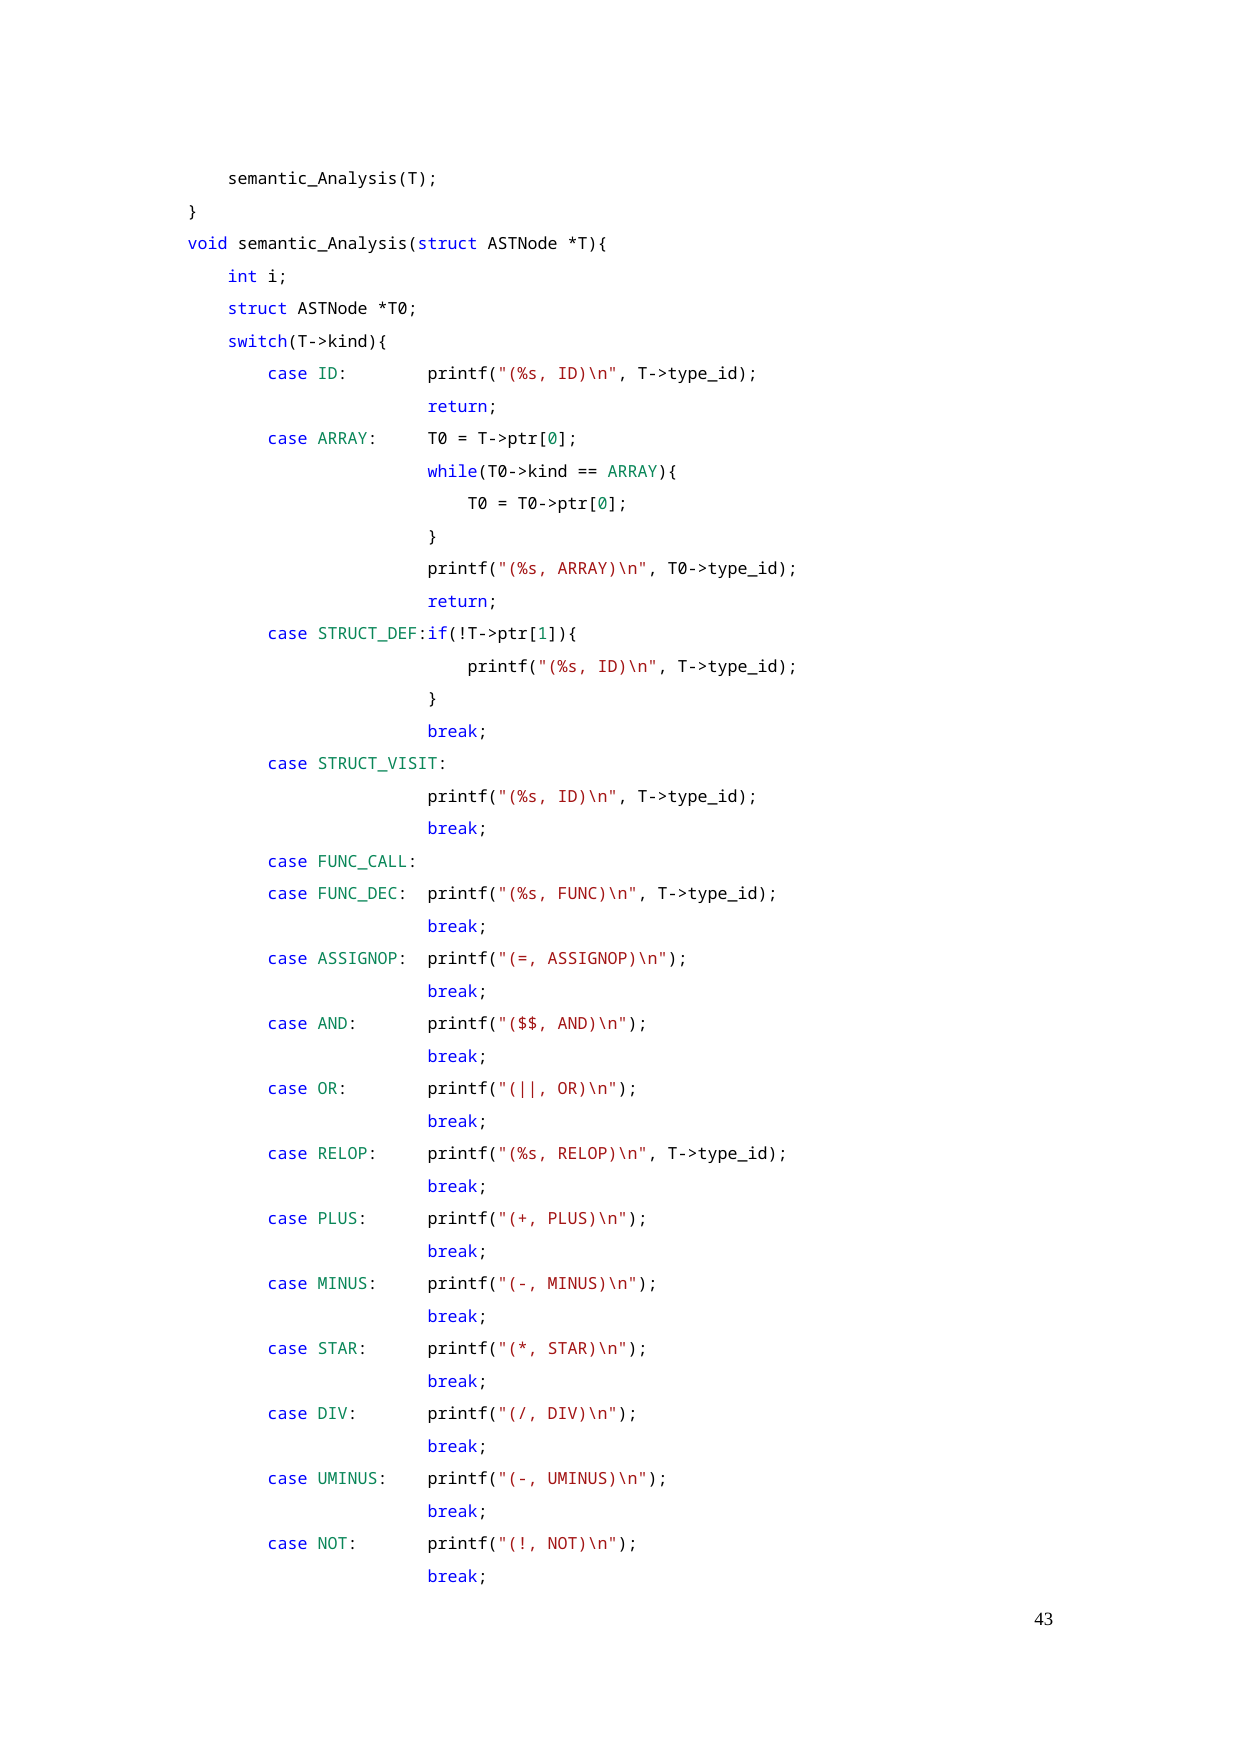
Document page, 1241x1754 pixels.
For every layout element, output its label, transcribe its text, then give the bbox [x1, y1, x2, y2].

text break; [187, 1169, 1053, 1202]
text break; [187, 1039, 1053, 1072]
text case FUNC_DEC: printf("(%s, FUNC)\n", T->type_id); [187, 877, 1053, 909]
text printf("(%s, ID)\n", T->type_id); [187, 649, 1053, 682]
text case ARRAY: T0 = T->ptr[0]; [187, 422, 1053, 454]
text case NOT: printf("(!, NOT)\n"); [187, 1527, 1053, 1559]
text case STAR: printf("(*, STAR)\n"); [187, 1332, 1053, 1364]
text case AND: printf("($$, AND)\n"); [187, 1007, 1053, 1039]
text int i; [187, 259, 1053, 292]
text break; [187, 974, 1053, 1007]
text return; [187, 584, 1053, 617]
text break; [187, 1494, 1053, 1527]
text break; [187, 1364, 1053, 1397]
text break; [187, 1104, 1053, 1137]
text case OR: printf("(||, OR)\n"); [187, 1072, 1053, 1104]
text } [187, 682, 1053, 714]
text break; [187, 714, 1053, 747]
text break; [187, 1559, 1053, 1592]
text T0 = T0->ptr[0]; [187, 487, 1053, 519]
text case STRUCT_VISIT: [187, 747, 1053, 779]
text while(T0->kind == ARRAY){ [187, 454, 1053, 487]
text void semantic_Analysis(struct ASTNode *T){ [187, 227, 1053, 259]
text semantic_Analysis(T); [187, 162, 1053, 194]
text break; [187, 1299, 1053, 1332]
text case FUNC_CALL: [187, 844, 1053, 877]
text case STRUCT_DEF:if(!T->ptr[1]){ [187, 617, 1053, 649]
text printf("(%s, ARRAY)\n", T0->type_id); [187, 552, 1053, 584]
text case ID: printf("(%s, ID)\n", T->type_id); [187, 357, 1053, 389]
text case DIV: printf("(/, DIV)\n"); [187, 1397, 1053, 1429]
text break; [187, 1429, 1053, 1462]
text switch(T->kind){ [187, 324, 1053, 357]
text break; [187, 1234, 1053, 1267]
text return; [187, 389, 1053, 422]
text case ASSIGNOP: printf("(=, ASSIGNOP)\n"); [187, 942, 1053, 974]
text case PLUS: printf("(+, PLUS)\n"); [187, 1202, 1053, 1234]
text } [187, 519, 1053, 552]
text case RELOP: printf("(%s, RELOP)\n", T->type_id); [187, 1137, 1053, 1169]
text } [187, 194, 1053, 227]
text case MINUS: printf("(-, MINUS)\n"); [187, 1267, 1053, 1299]
text struct ASTNode *T0; [187, 292, 1053, 324]
text break; [187, 909, 1053, 942]
text printf("(%s, ID)\n", T->type_id); [187, 779, 1053, 812]
text break; [187, 812, 1053, 844]
text case UMINUS: printf("(-, UMINUS)\n"); [187, 1462, 1053, 1494]
